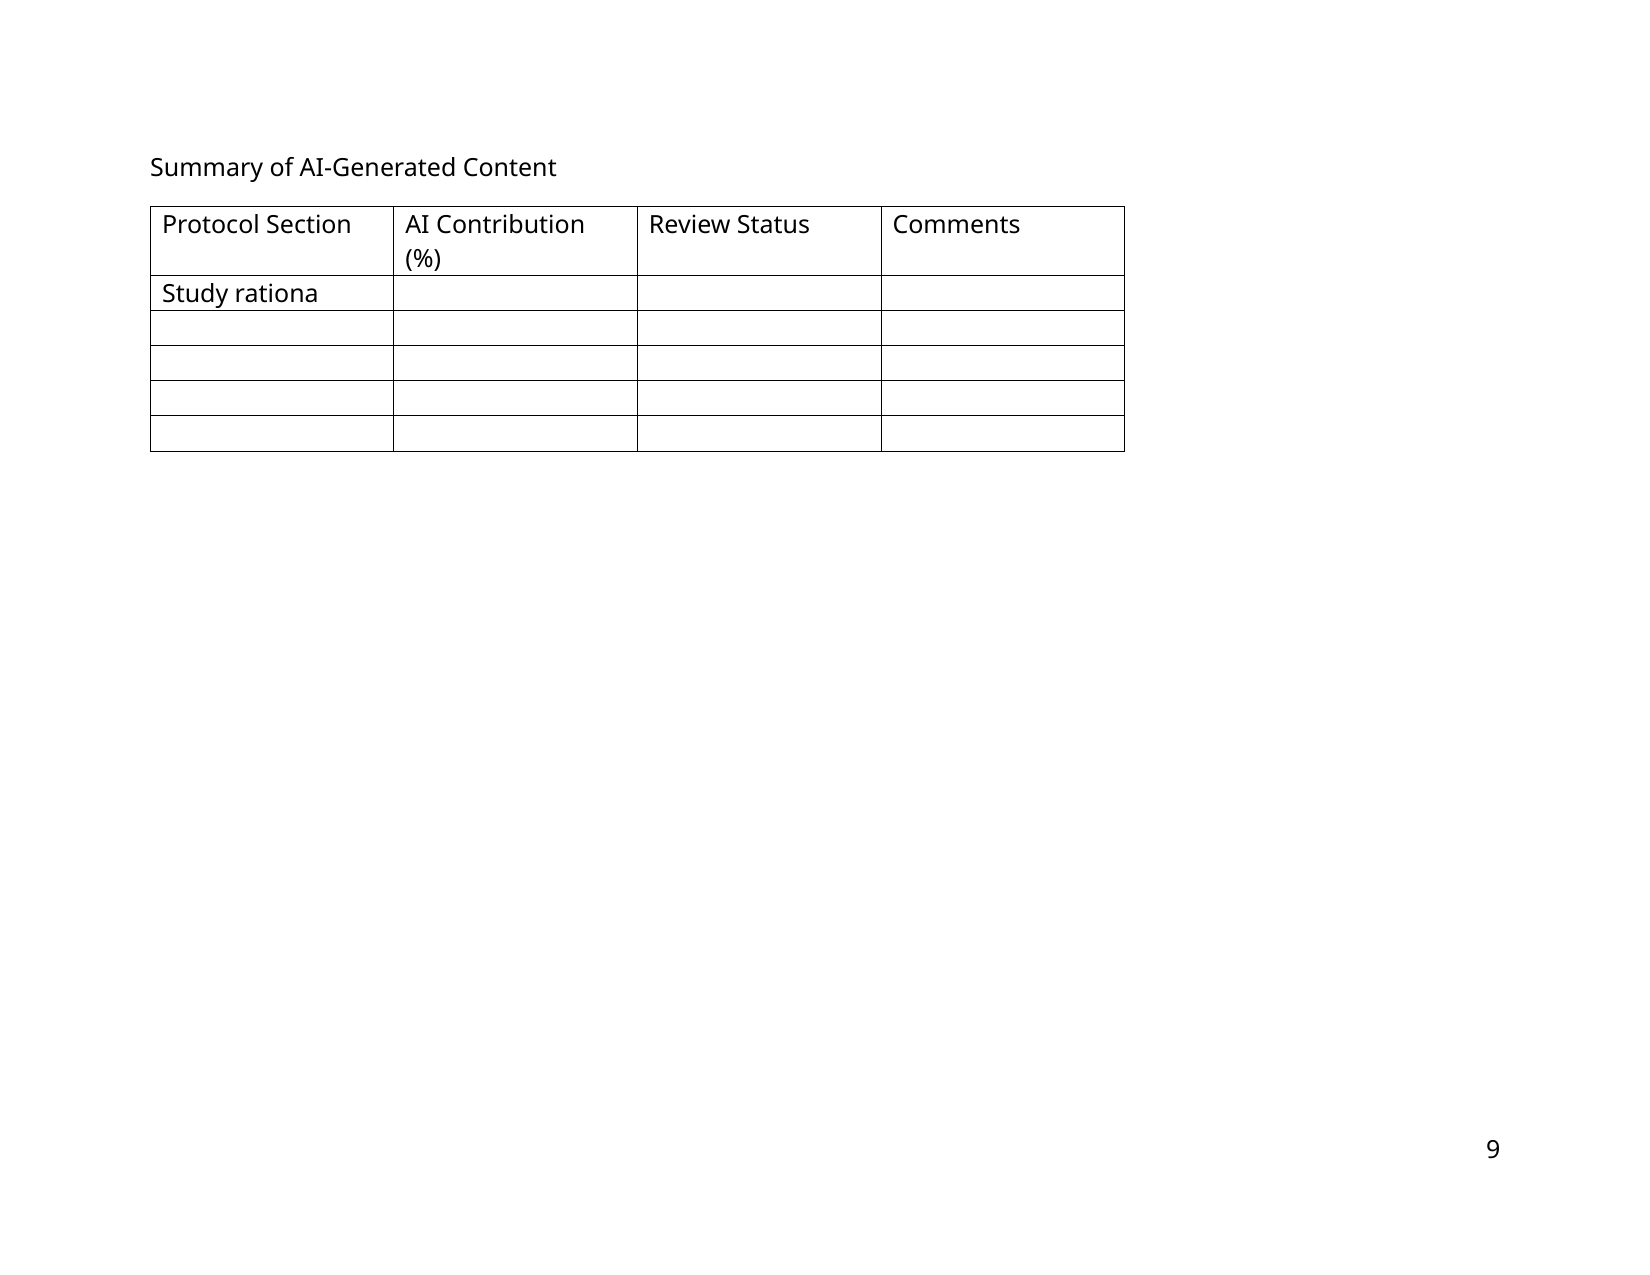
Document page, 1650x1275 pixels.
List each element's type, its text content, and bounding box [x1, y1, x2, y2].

table_cell [638, 311, 881, 345]
table_cell [151, 381, 393, 415]
table_header Protocol Section [151, 207, 393, 275]
table_cell [394, 416, 637, 451]
table_cell [394, 346, 637, 380]
table_cell [638, 381, 881, 415]
table_cell [882, 381, 1124, 415]
table_header Comments [882, 207, 1124, 275]
table_cell [394, 311, 637, 345]
table_cell [882, 416, 1124, 451]
table_header AI Contribution (%) [394, 207, 637, 275]
table_cell [882, 276, 1124, 310]
table_cell [882, 346, 1124, 380]
table_cell [394, 276, 637, 310]
table_cell [882, 311, 1124, 345]
table_cell [638, 276, 881, 310]
table_cell [151, 416, 393, 451]
table_cell [638, 416, 881, 451]
table_header Review Status [638, 207, 881, 275]
table_cell [151, 346, 393, 380]
text Summary of AI-Generated Content [150, 150, 1500, 184]
table_cell Study rationa [151, 276, 393, 310]
table_cell [151, 311, 393, 345]
table_cell [394, 381, 637, 415]
table_cell [638, 346, 881, 380]
